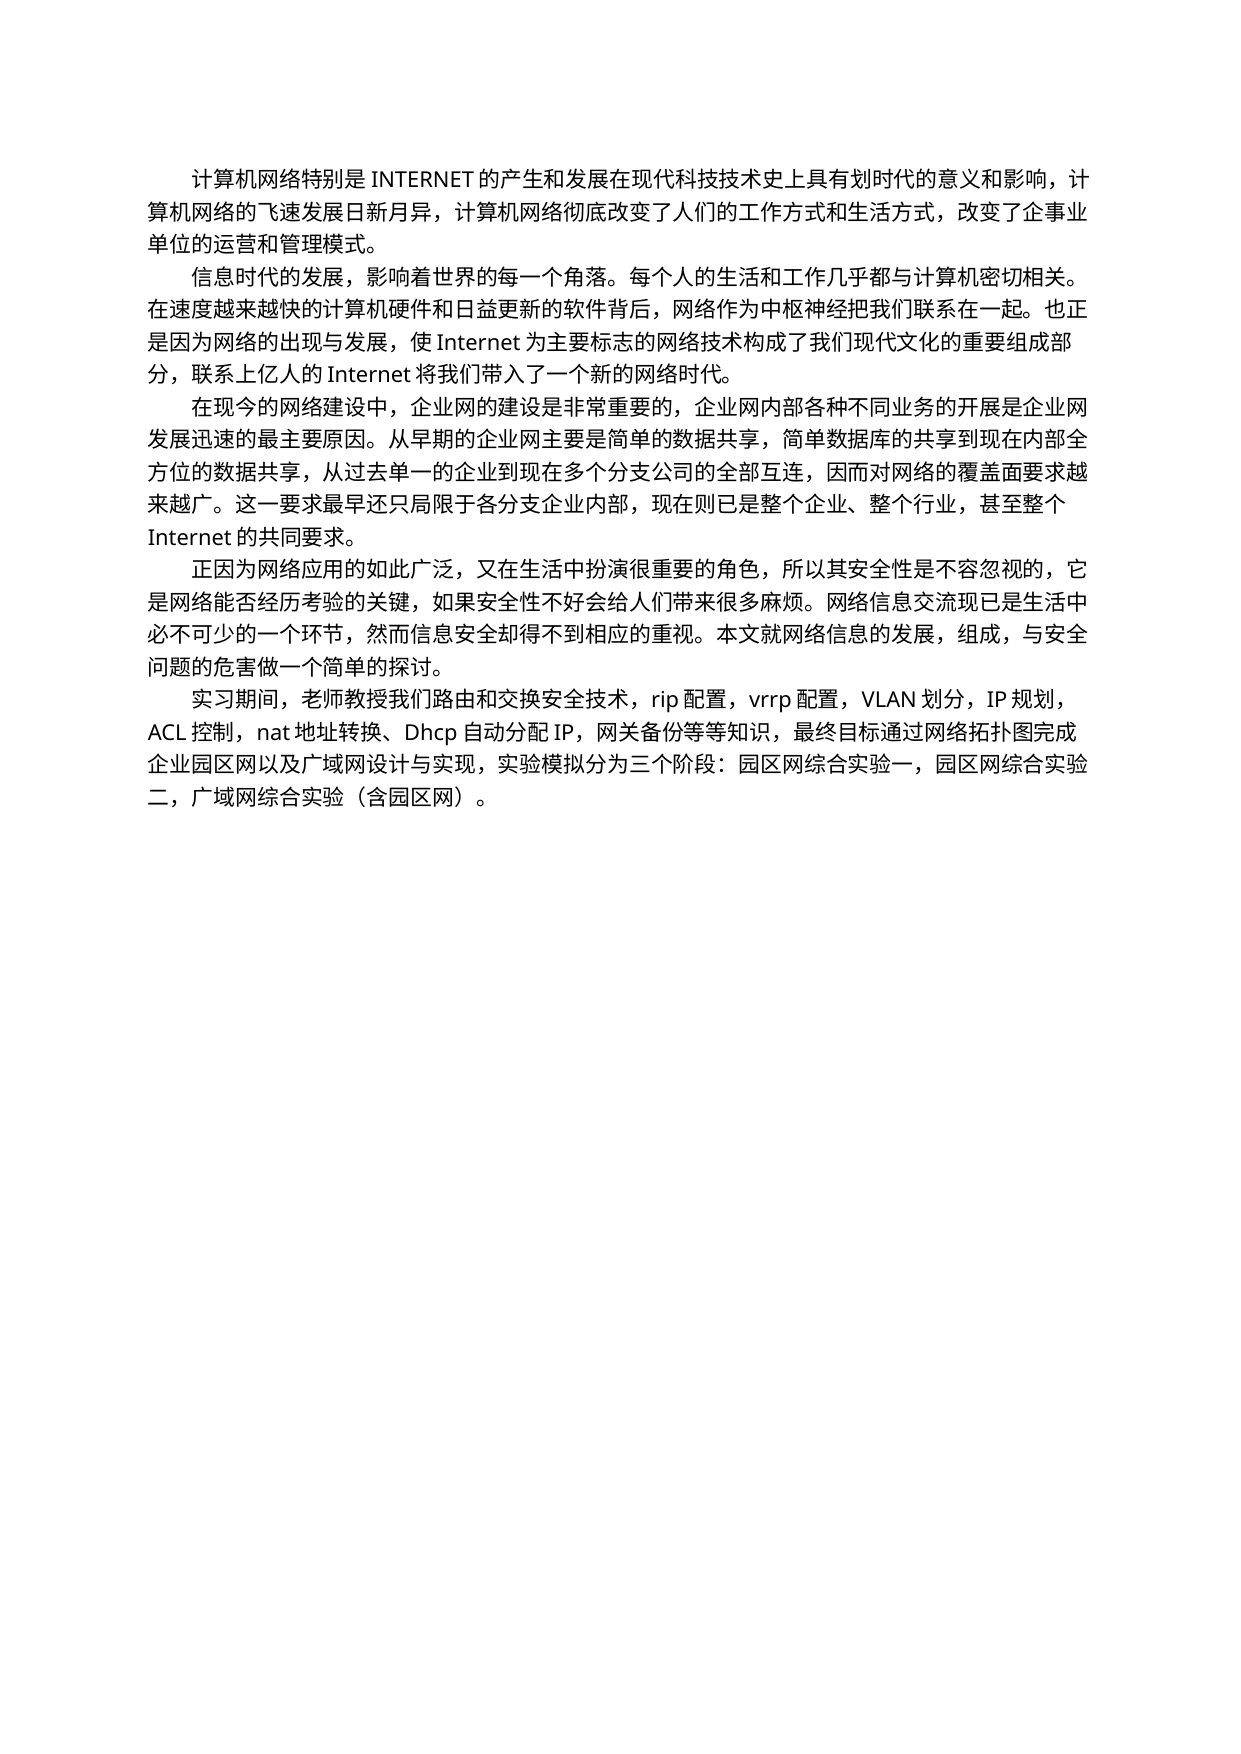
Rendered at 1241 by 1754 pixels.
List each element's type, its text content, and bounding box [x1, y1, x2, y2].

text 正因为网络应用的如此广泛，又在生活中扮演很重要的角色，所以其安全性是不容忽视的，它是网络能否经历考验的关键，如果安全性不好会给人们带来很多麻烦。网络信息交流现已是生活中必不可少的一个环节，然而信息安全却得不到相应的重视。本文就网络信息的发展，组成，与安全问题的危害做一个简单的探讨。 [148, 552, 1093, 682]
text 信息时代的发展，影响着世界的每一个角落。每个人的生活和工作几乎都与计算机密切相关。在速度越来越快的计算机硬件和日益更新的软件背后，网络作为中枢神经把我们联系在一起。也正是因为网络的出现与发展，使Internet为主要标志的网络技术构成了我们现代文化的重要组成部分，联系上亿人的Internet将我们带入了一个新的网络时代。 [148, 259, 1093, 389]
text 在现今的网络建设中，企业网的建设是非常重要的，企业网内部各种不同业务的开展是企业网发展迅速的最主要原因。从早期的企业网主要是简单的数据共享，简单数据库的共享到现在内部全方位的数据共享，从过去单一的企业到现在多个分支公司的全部互连，因而对网络的覆盖面要求越来越广。这一要求最早还只局限于各分支企业内部，现在则已是整个企业、整个行业，甚至整个Internet的共同要求。 [148, 389, 1093, 552]
text 实习期间，老师教授我们路由和交换安全技术，rip配置，vrrp配置，VLAN划分，IP规划，ACL控制，nat地址转换、Dhcp自动分配IP，网关备份等等知识，最终目标通过网络拓扑图完成企业园区网以及广域网设计与实现，实验模拟分为三个阶段：园区网综合实验一，园区网综合实验二，广域网综合实验（含园区网）。 [148, 682, 1093, 812]
text 计算机网络特别是INTERNET的产生和发展在现代科技技术史上具有划时代的意义和影响，计算机网络的飞速发展日新月异，计算机网络彻底改变了人们的工作方式和生活方式，改变了企事业单位的运营和管理模式。 [148, 162, 1093, 259]
